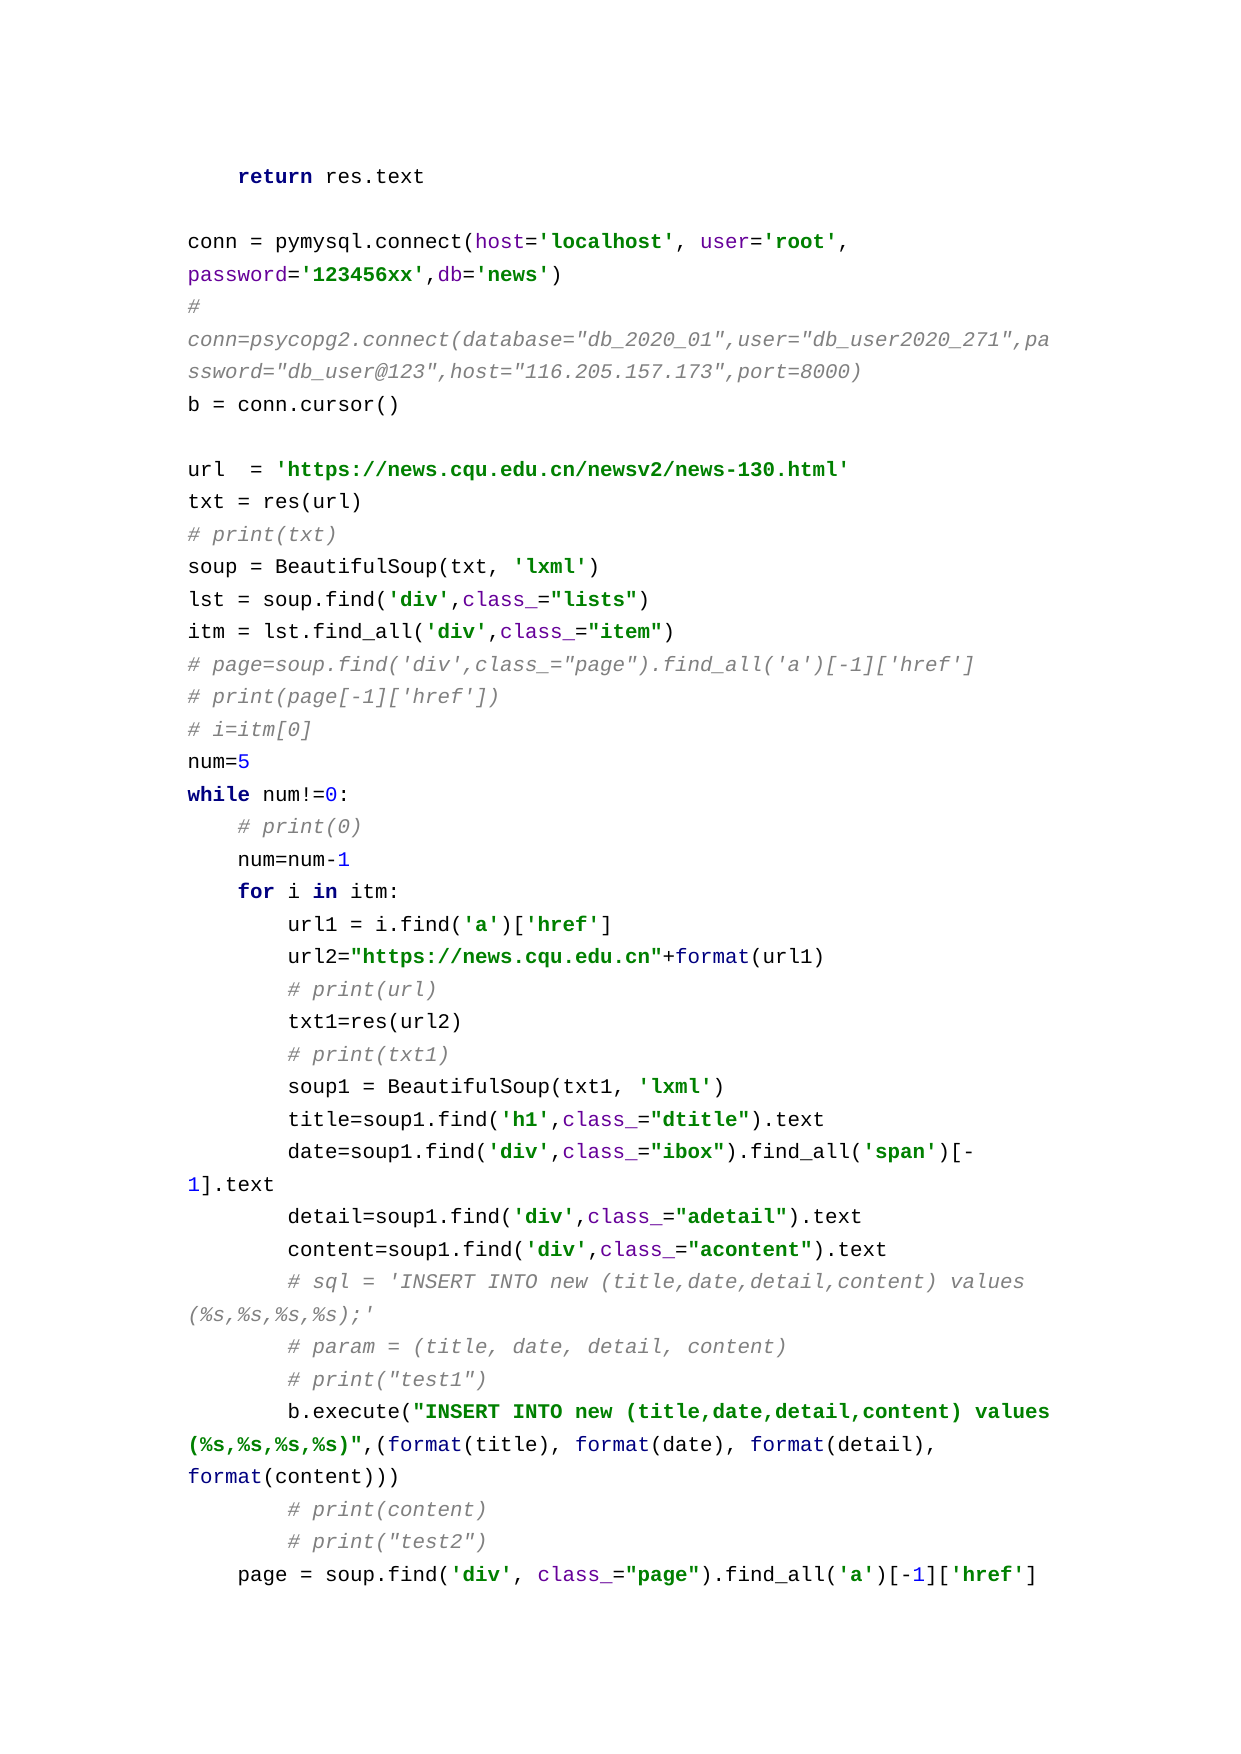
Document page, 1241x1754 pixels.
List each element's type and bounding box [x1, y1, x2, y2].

text [187, 162, 1053, 1592]
